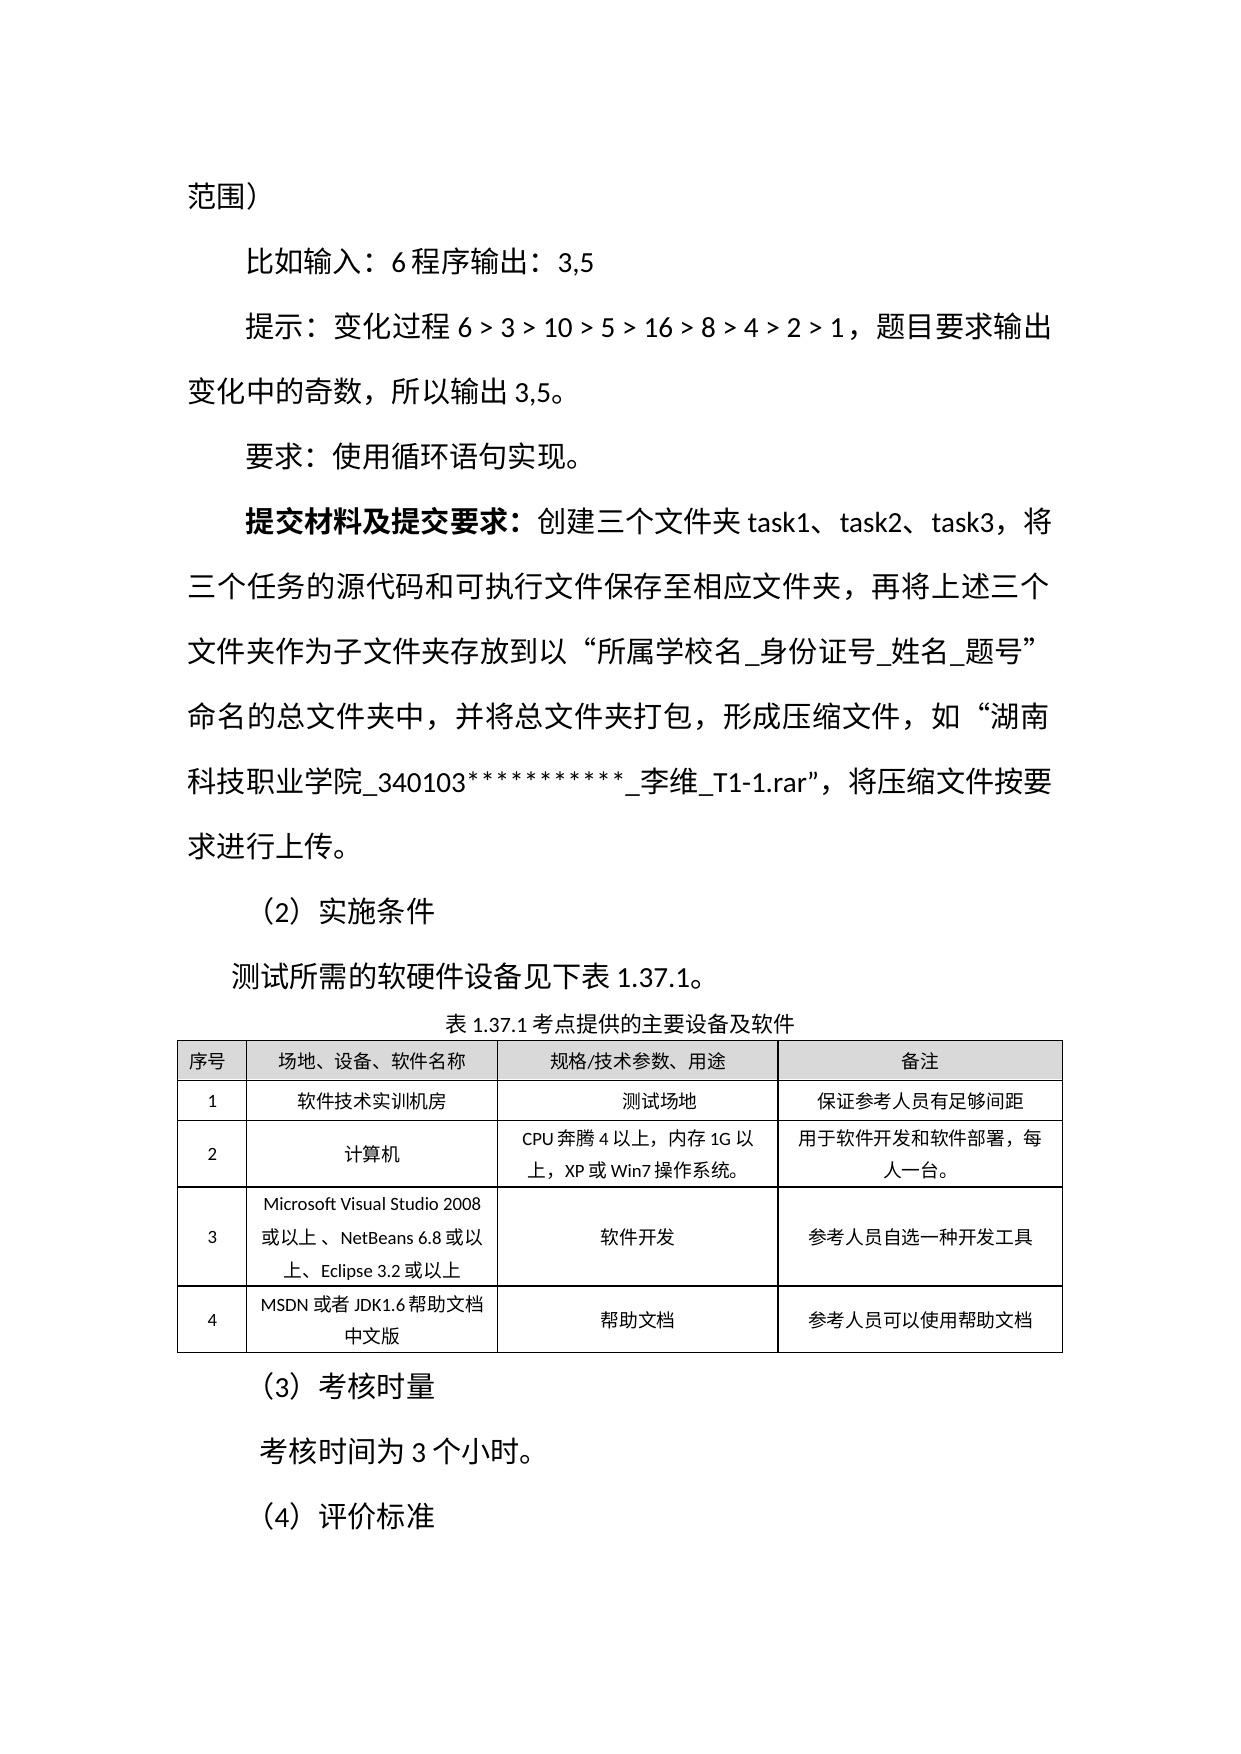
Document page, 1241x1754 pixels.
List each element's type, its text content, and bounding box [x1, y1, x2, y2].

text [187, 162, 1053, 227]
text 比如输入：6程序输出：3,5 [187, 227, 1053, 292]
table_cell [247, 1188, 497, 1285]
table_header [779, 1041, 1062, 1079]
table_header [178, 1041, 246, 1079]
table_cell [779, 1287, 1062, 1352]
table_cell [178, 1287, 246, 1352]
text （3）考核时量 [187, 1353, 1053, 1418]
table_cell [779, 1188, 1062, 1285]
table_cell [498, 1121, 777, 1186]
text 提交材料及提交要求：创建三个文件夹task1、task2、task3，将三个任务的源代码和可执行文件保存至相应文件夹，再将上述三个文件夹作为子文件夹存放到以“所属学校名_身份证号_姓名_题号”命名的总文件夹中，并将总文件夹打包，形成压缩文件，如“湖南科技职业学院_340103***********_李维_T1-1.rar”，将压缩文件按要求进行上传。 [187, 487, 1053, 877]
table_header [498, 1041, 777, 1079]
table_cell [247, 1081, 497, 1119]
text 要求：使用循环语句实现。 [187, 422, 1053, 487]
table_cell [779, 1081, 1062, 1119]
text （4）评价标准 [187, 1483, 1053, 1548]
text 考核时间为3个小时。 [187, 1418, 1053, 1483]
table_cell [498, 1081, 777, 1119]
text 表1.37.1 考点提供的主要设备及软件 [187, 1007, 1053, 1039]
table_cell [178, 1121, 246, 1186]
text 测试所需的软硬件设备见下表1.37.1。 [231, 942, 1053, 1007]
text 提示：变化过程6 > 3 > 10 > 5 > 16 > 8 > 4 > 2 > 1，题目要求输出变化中的奇数，所以输出3,5。 [187, 292, 1053, 422]
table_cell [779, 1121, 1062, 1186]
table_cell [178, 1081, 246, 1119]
text （2）实施条件 [187, 877, 1053, 942]
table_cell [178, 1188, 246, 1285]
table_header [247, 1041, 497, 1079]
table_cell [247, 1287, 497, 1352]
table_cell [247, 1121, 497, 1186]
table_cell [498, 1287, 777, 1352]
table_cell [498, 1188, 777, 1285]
